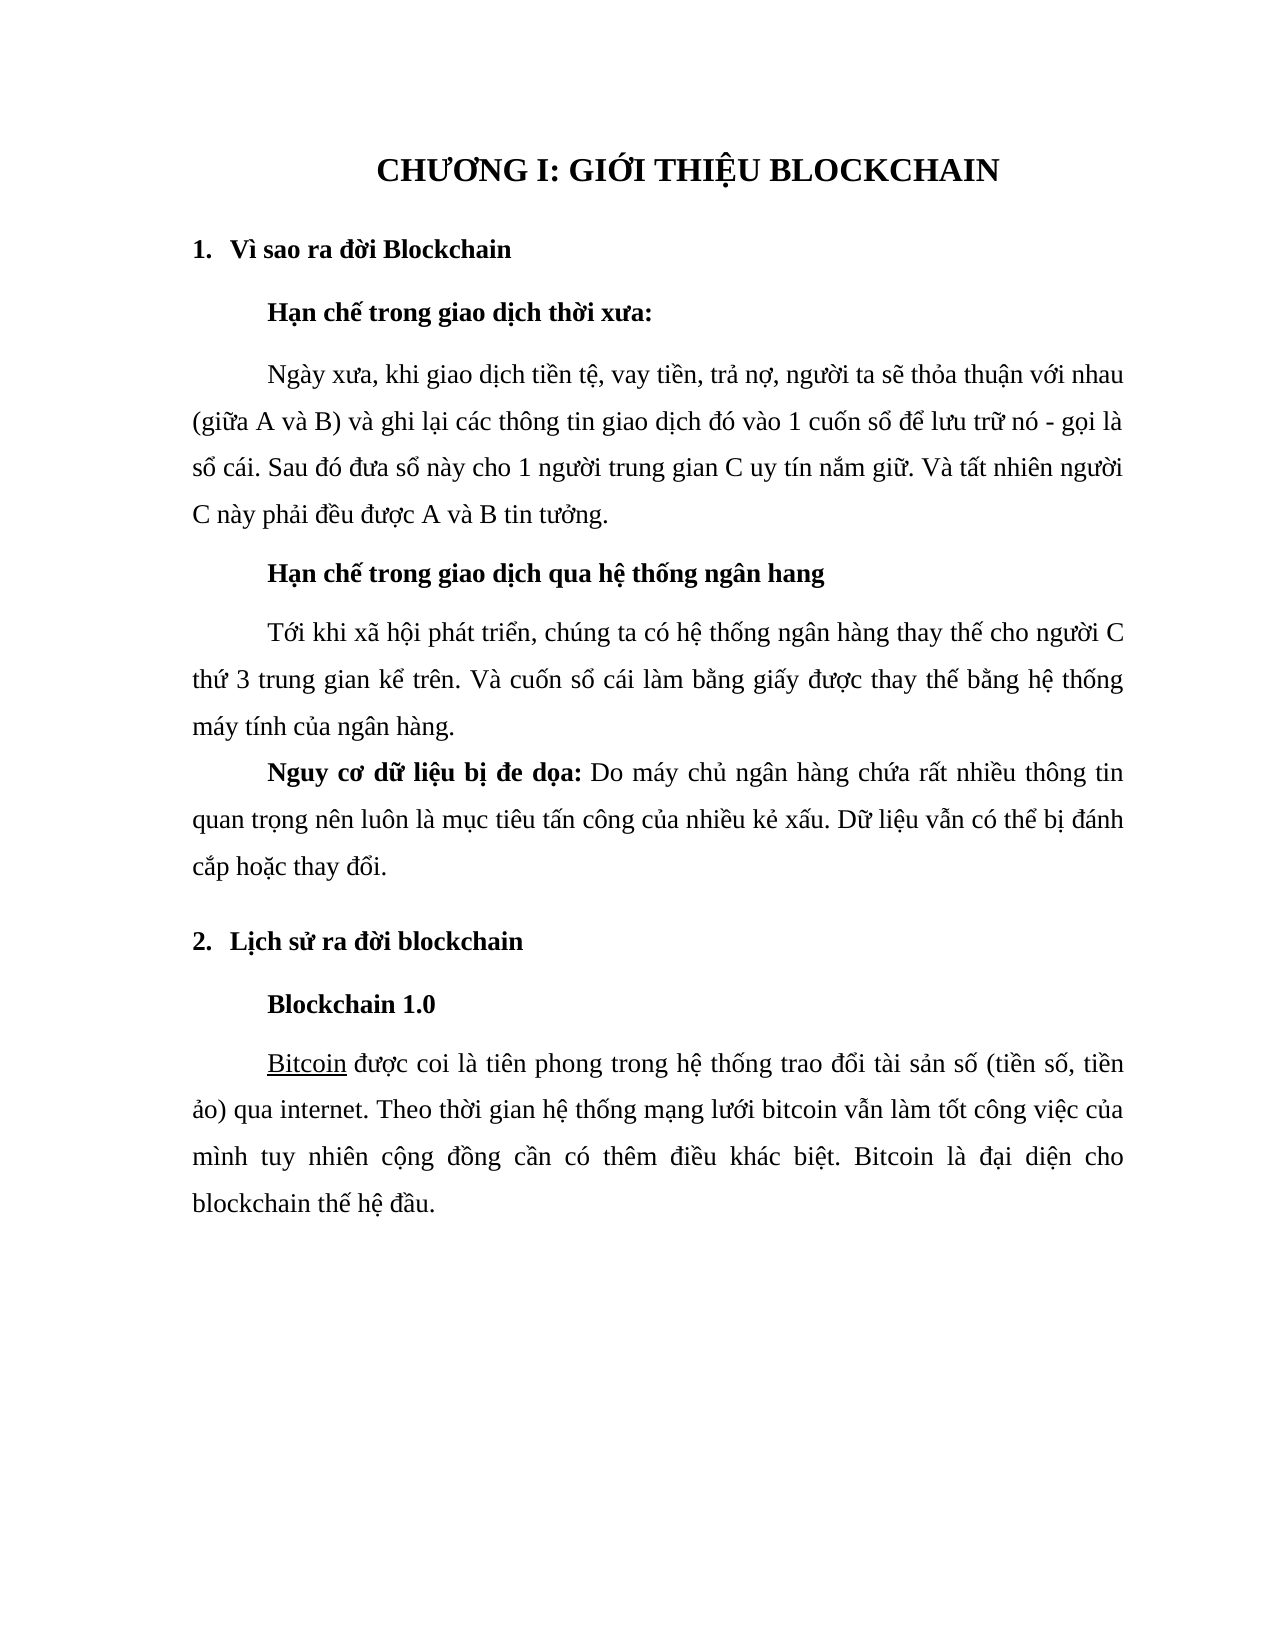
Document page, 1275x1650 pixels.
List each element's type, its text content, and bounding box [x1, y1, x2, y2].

text Tới khi xã hội phát triển, chúng ta có hệ thống ngân hàng thay thế cho người C thứ 3 trung gian kể trên. Và cuốn sổ cái làm bằng giấy được thay thế bằng hệ thống máy tính của ngân hàng. [192, 616, 1125, 741]
subtitle Vì sao ra đời Blockchain [192, 233, 1125, 264]
subtitle Lịch sử ra đời blockchain [192, 926, 1125, 957]
text Hạn chế trong giao dịch qua hệ thống ngân hang [192, 557, 1125, 588]
text Ngày xưa, khi giao dịch tiền tệ, vay tiền, trả nợ, người ta sẽ thỏa thuận với nhau (giữa A và B) và ghi lại các thông tin giao dịch đó vào 1 cuốn sổ để lưu trữ nó - gọi là sổ cái. Sau đó đưa sổ này cho 1 người trung gian C uy tín nắm giữ. Và tất nhiên người C này phải đều được A và B tin tưởng. [192, 358, 1125, 529]
subtitle CHƯƠNG I: GIỚI THIỆU BLOCKCHAIN [192, 150, 1125, 188]
text Nguy cơ dữ liệu bị đe dọa: Do máy chủ ngân hàng chứa rất nhiều thông tin quan trọng nên luôn là mục tiêu tấn công của nhiều kẻ xấu. Dữ liệu vẫn có thể bị đánh cắp hoặc thay đổi. [192, 756, 1125, 881]
text Bitcoin được coi là tiên phong trong hệ thống trao đổi tài sản số (tiền số, tiền ảo) qua internet. Theo thời gian hệ thống mạng lưới bitcoin vẫn làm tốt công việc của mình tuy nhiên cộng đồng cần có thêm điều khác biệt. Bitcoin là đại diện cho blockchain thế hệ đầu. [192, 1047, 1125, 1218]
subtitle Hạn chế trong giao dịch thời xưa: [192, 296, 1125, 327]
subtitle Blockchain 1.0 [229, 988, 1125, 1019]
